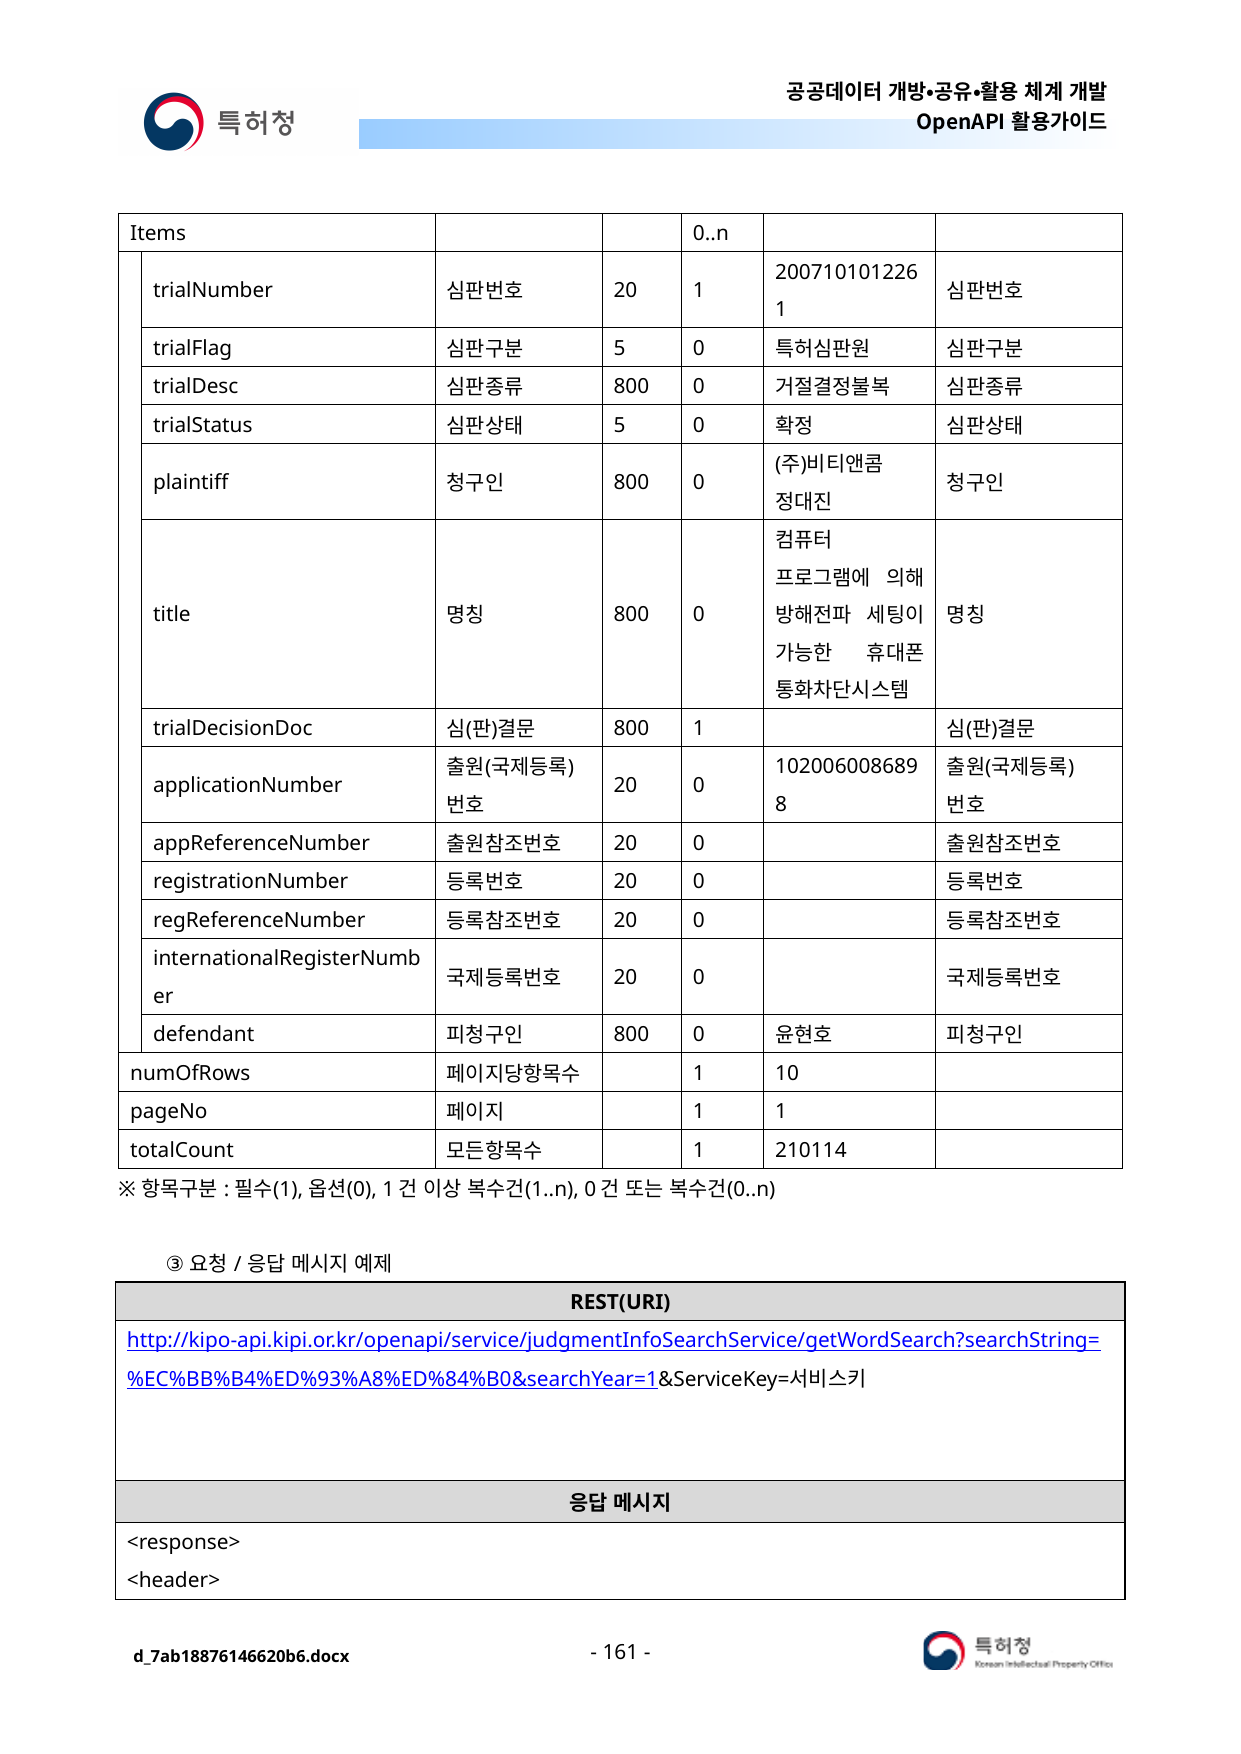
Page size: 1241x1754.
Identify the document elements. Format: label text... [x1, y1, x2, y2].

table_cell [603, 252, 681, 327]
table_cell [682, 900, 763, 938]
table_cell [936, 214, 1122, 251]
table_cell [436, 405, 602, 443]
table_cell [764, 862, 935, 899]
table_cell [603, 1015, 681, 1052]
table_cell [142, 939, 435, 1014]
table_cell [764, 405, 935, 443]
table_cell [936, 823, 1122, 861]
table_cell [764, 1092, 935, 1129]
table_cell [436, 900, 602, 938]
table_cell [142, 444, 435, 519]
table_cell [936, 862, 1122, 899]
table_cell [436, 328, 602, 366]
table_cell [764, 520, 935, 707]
picture [118, 88, 359, 156]
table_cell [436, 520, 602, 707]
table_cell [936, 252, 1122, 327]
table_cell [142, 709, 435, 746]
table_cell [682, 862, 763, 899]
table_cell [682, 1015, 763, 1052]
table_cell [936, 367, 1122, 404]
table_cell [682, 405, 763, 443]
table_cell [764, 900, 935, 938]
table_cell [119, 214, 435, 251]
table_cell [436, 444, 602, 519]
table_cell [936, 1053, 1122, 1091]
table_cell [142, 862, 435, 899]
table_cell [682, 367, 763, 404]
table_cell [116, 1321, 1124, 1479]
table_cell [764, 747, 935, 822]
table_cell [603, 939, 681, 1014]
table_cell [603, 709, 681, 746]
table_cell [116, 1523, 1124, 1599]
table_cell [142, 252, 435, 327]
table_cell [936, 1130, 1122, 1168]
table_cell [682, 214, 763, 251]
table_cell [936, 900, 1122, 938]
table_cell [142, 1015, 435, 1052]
subtitle 요청 / 응답 메시지 예제 [165, 1244, 1122, 1281]
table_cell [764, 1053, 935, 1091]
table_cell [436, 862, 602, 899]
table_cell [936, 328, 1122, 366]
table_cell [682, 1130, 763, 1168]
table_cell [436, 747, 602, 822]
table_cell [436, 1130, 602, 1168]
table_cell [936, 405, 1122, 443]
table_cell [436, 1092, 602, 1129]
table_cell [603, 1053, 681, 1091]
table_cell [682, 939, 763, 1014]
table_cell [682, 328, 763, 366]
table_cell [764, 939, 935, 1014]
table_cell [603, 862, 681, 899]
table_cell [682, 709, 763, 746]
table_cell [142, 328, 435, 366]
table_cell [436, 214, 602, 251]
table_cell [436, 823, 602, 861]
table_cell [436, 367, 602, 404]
text ※ 항목구분 : 필수(1), 옵션(0), 1건 이상 복수건(1..n), 0건 또는 복수건(0..n) [118, 1169, 1122, 1206]
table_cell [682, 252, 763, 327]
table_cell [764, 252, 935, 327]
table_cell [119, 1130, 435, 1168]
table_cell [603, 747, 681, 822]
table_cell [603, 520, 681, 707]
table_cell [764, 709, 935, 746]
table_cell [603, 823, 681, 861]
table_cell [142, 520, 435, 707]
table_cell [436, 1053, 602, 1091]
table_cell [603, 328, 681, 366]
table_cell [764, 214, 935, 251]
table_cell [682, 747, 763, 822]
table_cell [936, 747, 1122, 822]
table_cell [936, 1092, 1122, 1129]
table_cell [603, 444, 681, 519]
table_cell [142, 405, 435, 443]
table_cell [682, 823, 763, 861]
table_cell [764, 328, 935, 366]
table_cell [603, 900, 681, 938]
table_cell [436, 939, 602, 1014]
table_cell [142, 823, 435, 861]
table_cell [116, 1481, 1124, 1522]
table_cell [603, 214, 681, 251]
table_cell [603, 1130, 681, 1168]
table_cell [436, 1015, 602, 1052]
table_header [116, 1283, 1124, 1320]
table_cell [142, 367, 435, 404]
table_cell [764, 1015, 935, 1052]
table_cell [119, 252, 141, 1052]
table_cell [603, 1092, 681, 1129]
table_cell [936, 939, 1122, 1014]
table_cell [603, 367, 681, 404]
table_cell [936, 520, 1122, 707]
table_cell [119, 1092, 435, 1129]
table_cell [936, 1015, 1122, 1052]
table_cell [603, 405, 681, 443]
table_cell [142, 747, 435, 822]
picture [921, 1631, 1113, 1668]
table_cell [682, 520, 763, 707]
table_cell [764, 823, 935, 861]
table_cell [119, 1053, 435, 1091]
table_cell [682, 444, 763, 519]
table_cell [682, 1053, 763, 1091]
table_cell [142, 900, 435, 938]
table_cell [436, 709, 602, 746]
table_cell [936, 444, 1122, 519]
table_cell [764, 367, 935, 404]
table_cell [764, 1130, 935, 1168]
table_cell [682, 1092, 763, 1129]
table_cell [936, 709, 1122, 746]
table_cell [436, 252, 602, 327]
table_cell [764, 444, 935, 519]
